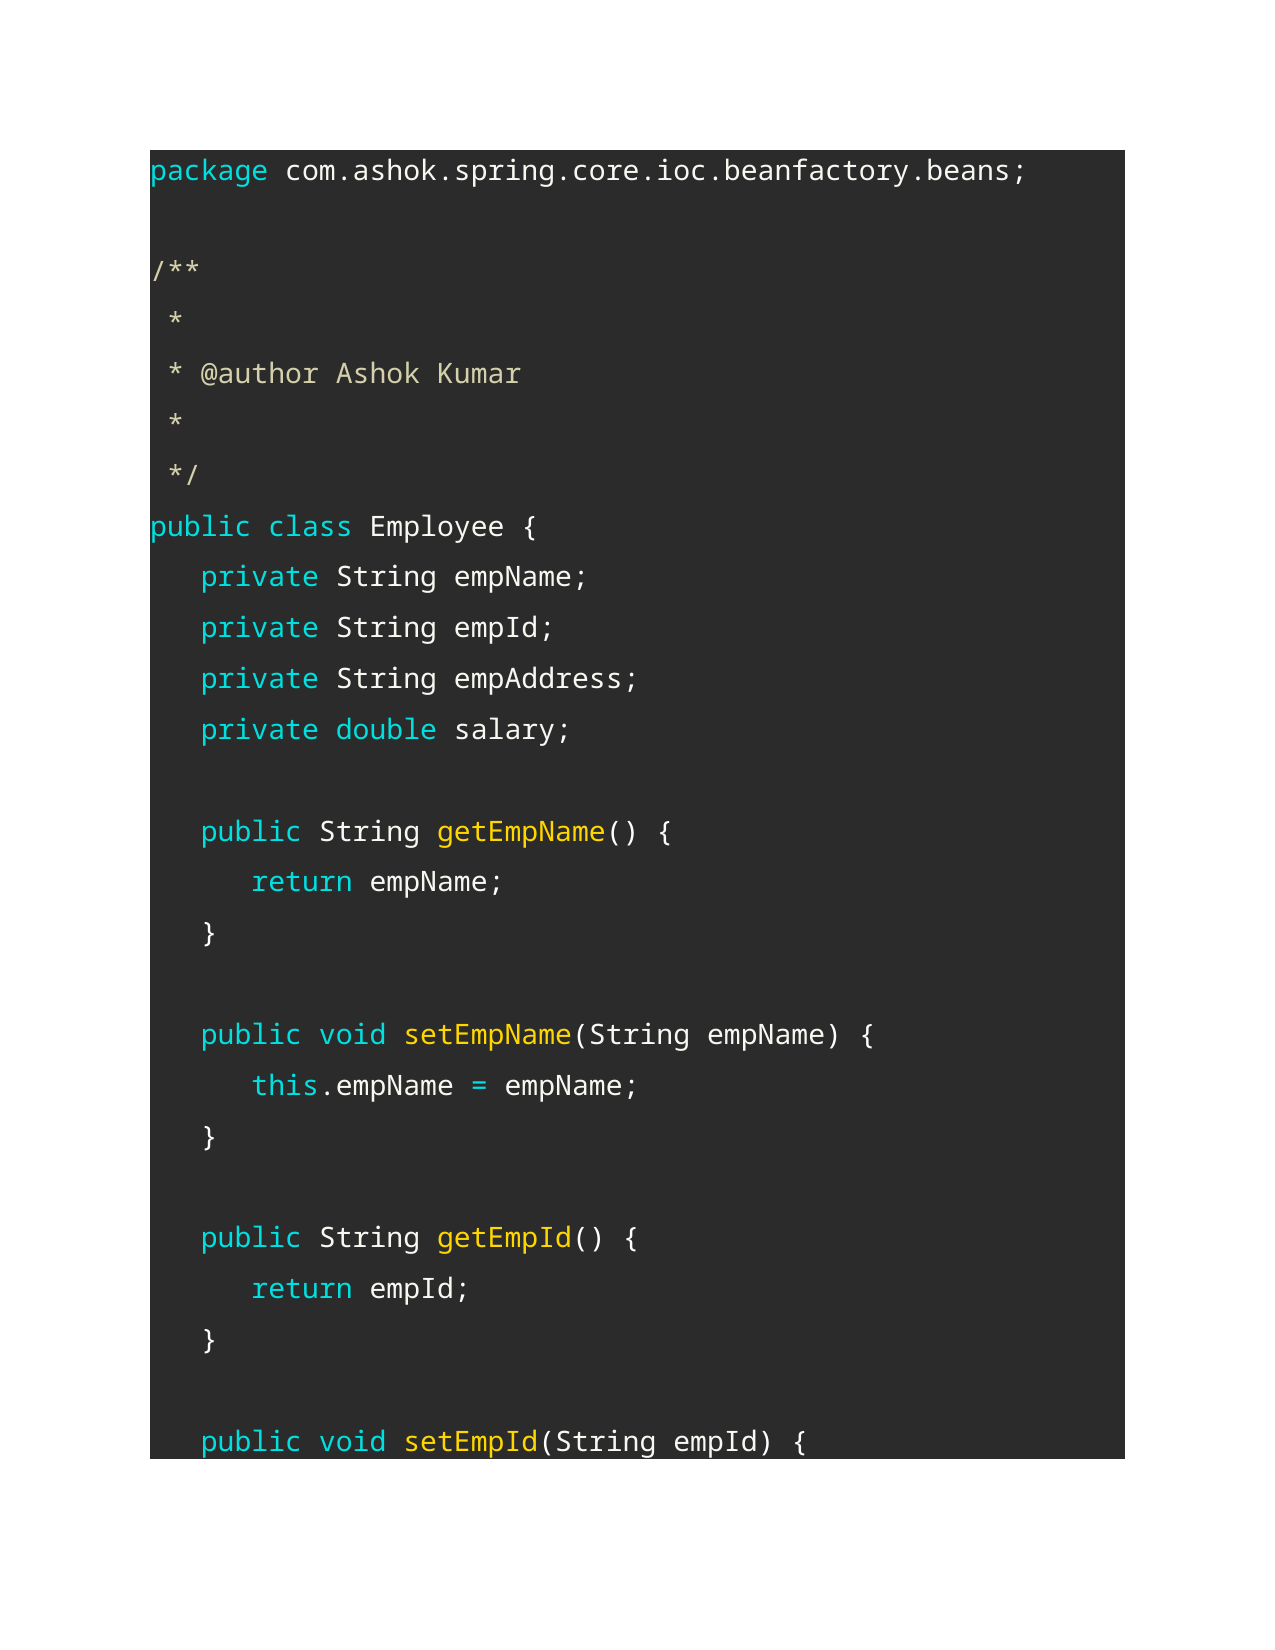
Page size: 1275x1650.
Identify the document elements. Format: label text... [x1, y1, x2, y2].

text return empName; [150, 862, 1125, 900]
text return empId; [150, 1268, 1125, 1307]
text * [150, 404, 1125, 442]
text package com.ashok.spring.core.ioc.beanfactory.beans; [150, 150, 1125, 188]
text /** [150, 252, 1125, 290]
text private String empName; [150, 557, 1125, 595]
text this.empName = empName; [150, 1065, 1125, 1103]
text private String empId; [150, 607, 1125, 646]
text public String getEmpId() { [150, 1217, 1125, 1256]
text */ [150, 455, 1125, 493]
text * [150, 302, 1125, 341]
text * @author Ashok Kumar [150, 353, 1125, 392]
text private String empAddress; [150, 658, 1125, 697]
text public String getEmpName() { [150, 811, 1125, 849]
text } [150, 1116, 1125, 1154]
text } [150, 1319, 1125, 1357]
text public void setEmpId(String empId) { [150, 1421, 1125, 1459]
text private double salary; [150, 709, 1125, 747]
text public void setEmpName(String empName) { [150, 1014, 1125, 1052]
text public class Employee { [150, 506, 1125, 544]
text } [150, 912, 1125, 951]
